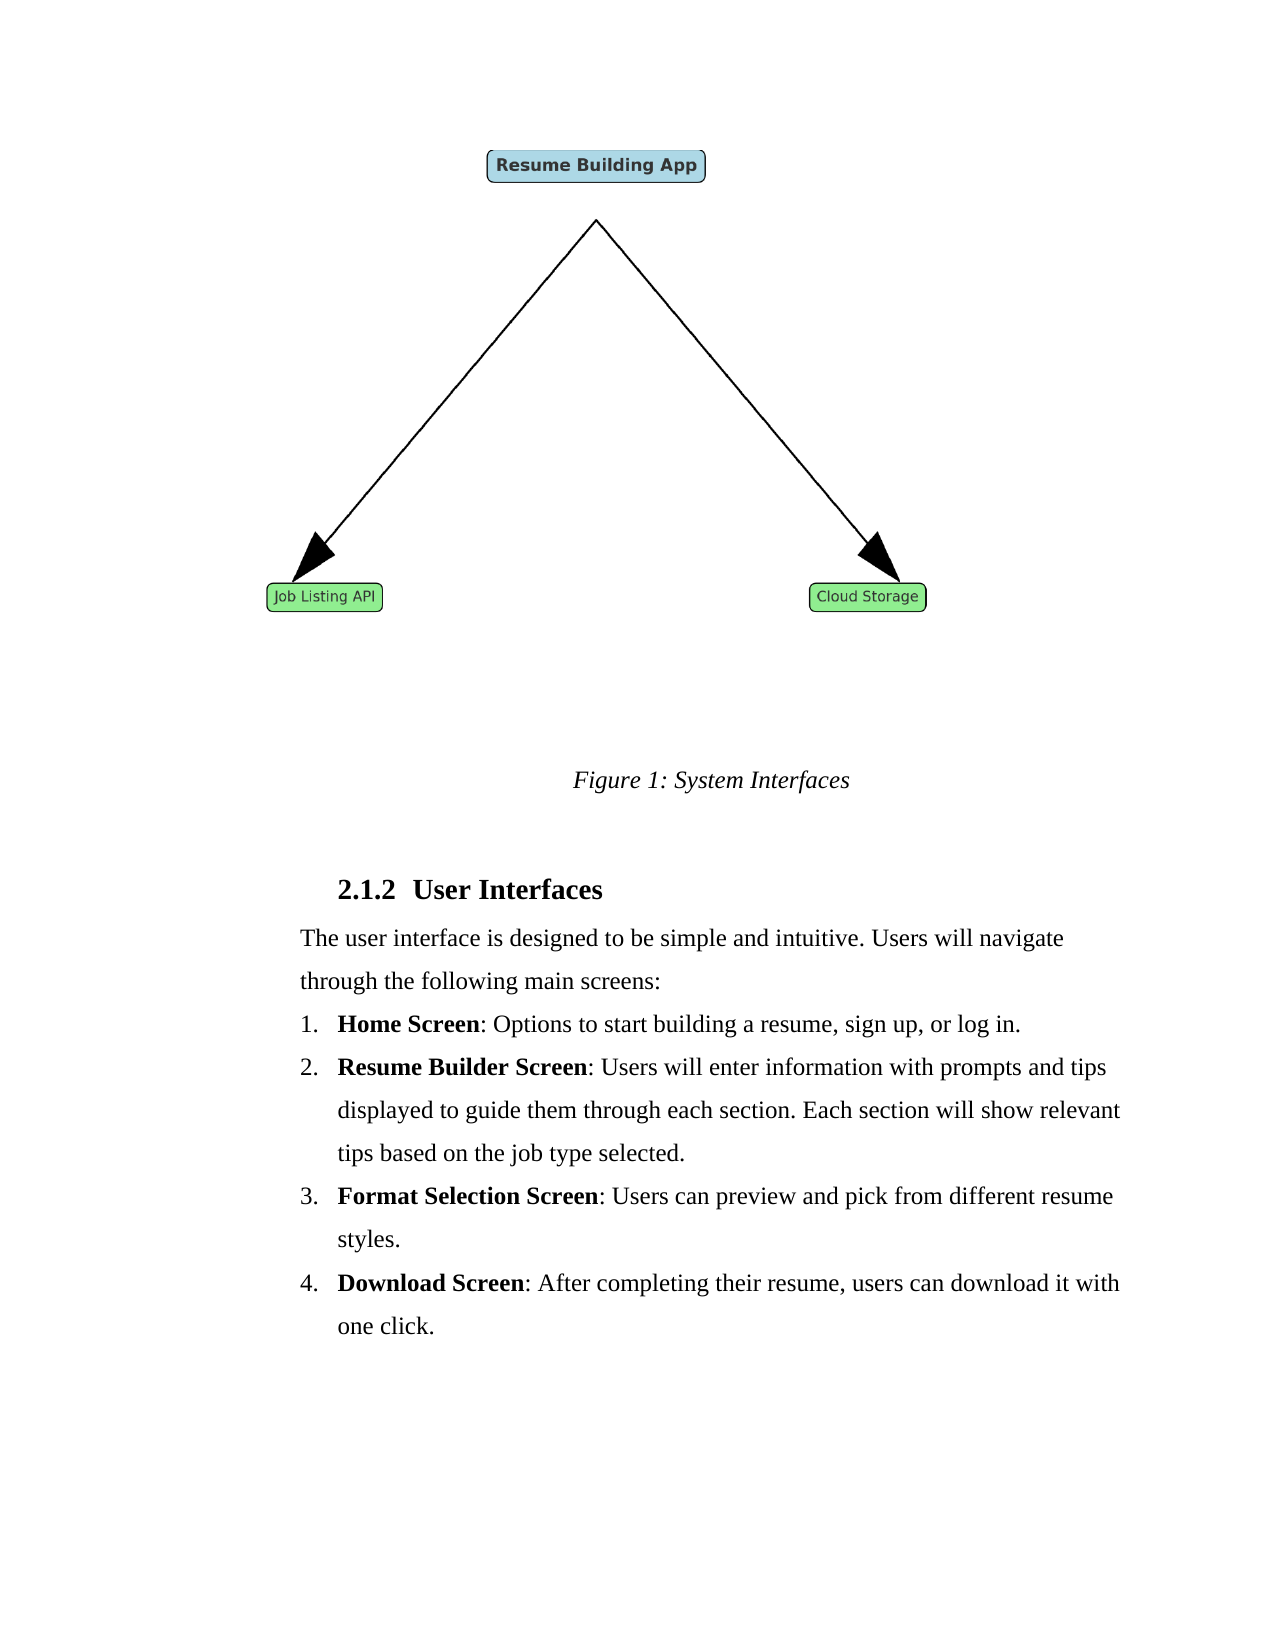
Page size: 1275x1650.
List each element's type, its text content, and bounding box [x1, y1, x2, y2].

list Download Screen: After completing their resume, users can download it with one click. [300, 1268, 1125, 1339]
list Resume Builder Screen: Users will enter information with prompts and tips displayed to guide them through each section. Each section will show relevant tips based on the job type selected. [300, 1052, 1125, 1167]
list Home Screen: Options to start building a resume, sign up, or log in. [300, 1009, 1125, 1038]
text The user interface is designed to be simple and intuitive. Users will navigate through the following main screens: [300, 923, 1125, 994]
subtitle User Interfaces [337, 872, 1125, 906]
list Format Selection Screen: Users can preview and pick from different resume styles. [300, 1181, 1125, 1253]
picture [150, 150, 1047, 739]
text Figure 1: System Interfaces [300, 768, 1125, 793]
